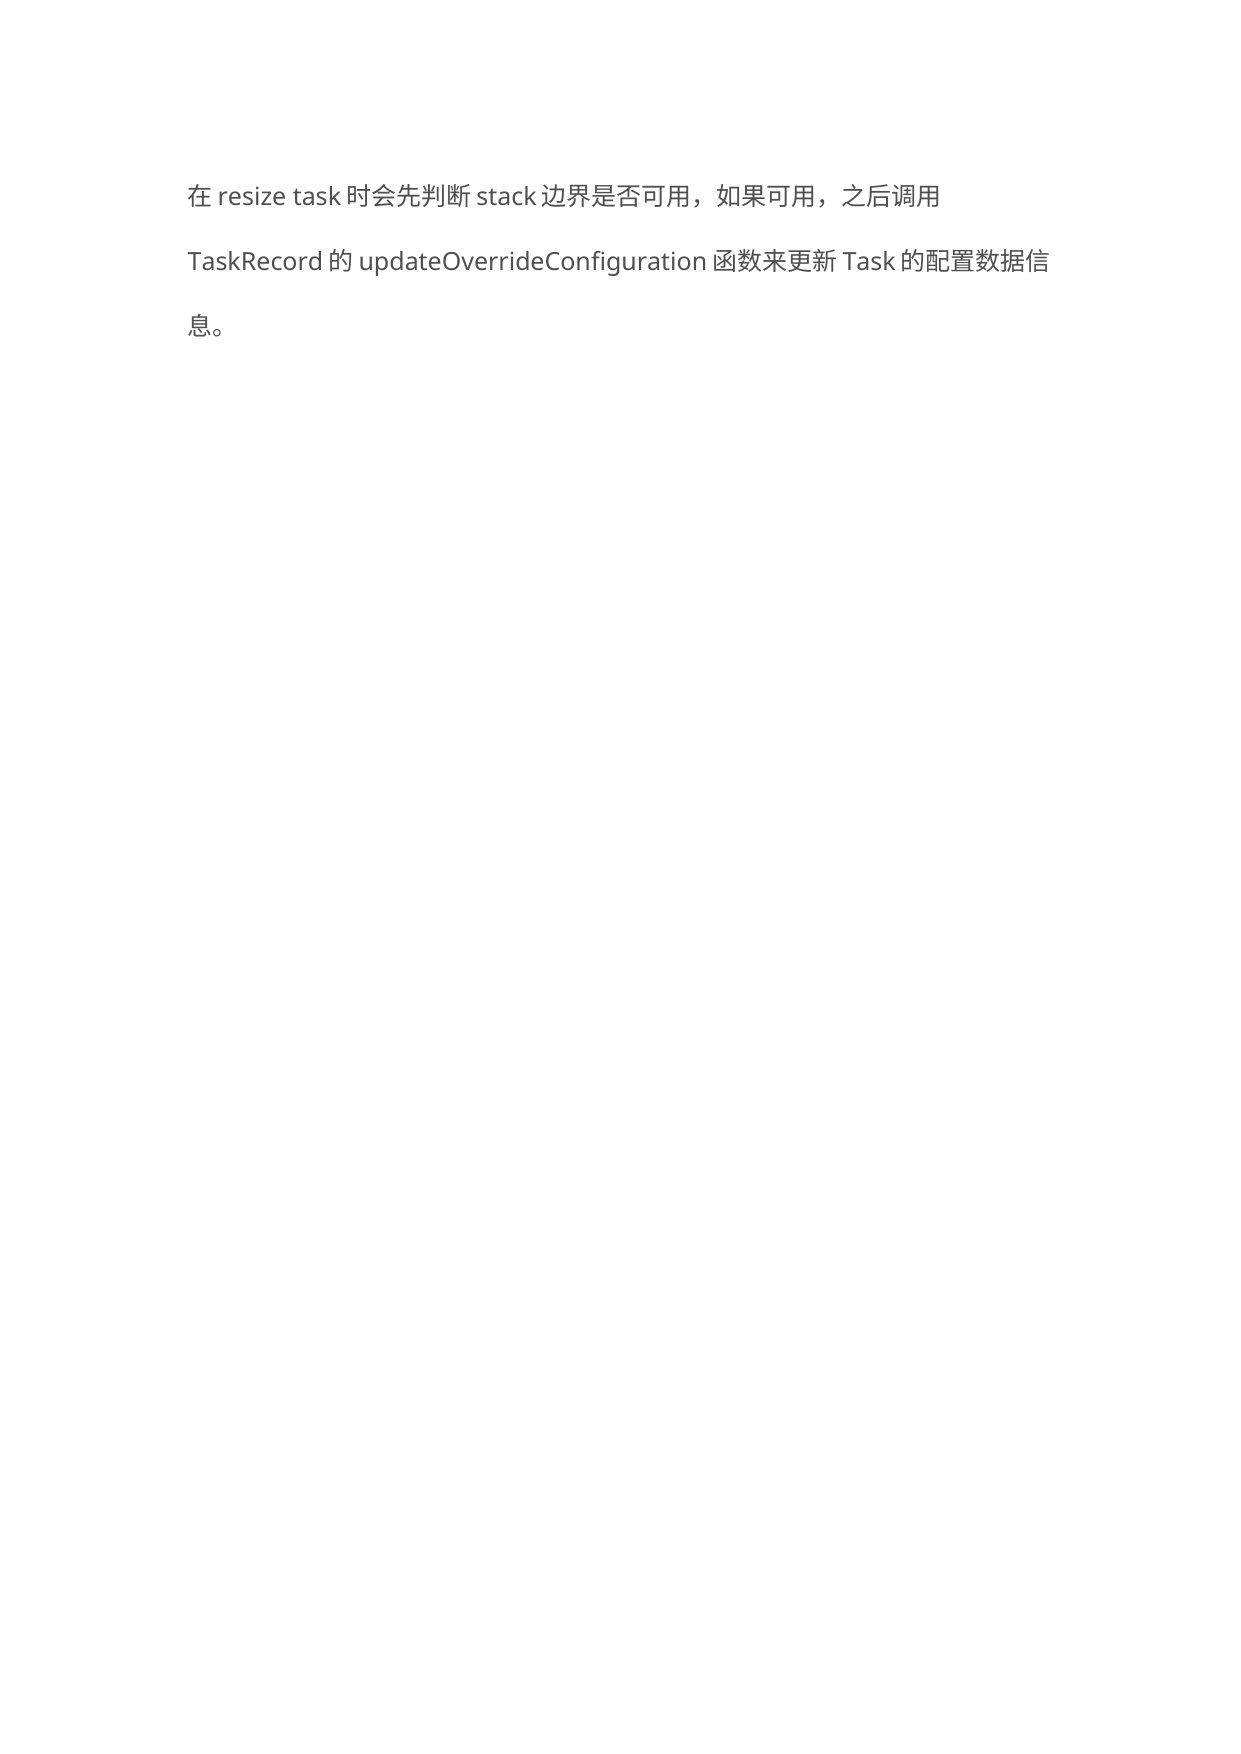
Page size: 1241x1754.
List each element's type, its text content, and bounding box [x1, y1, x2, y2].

text 在resize task时会先判断stack边界是否可用，如果可用，之后调用TaskRecord的updateOverrideConfiguration函数来更新Task的配置数据信息。 [187, 162, 1053, 357]
